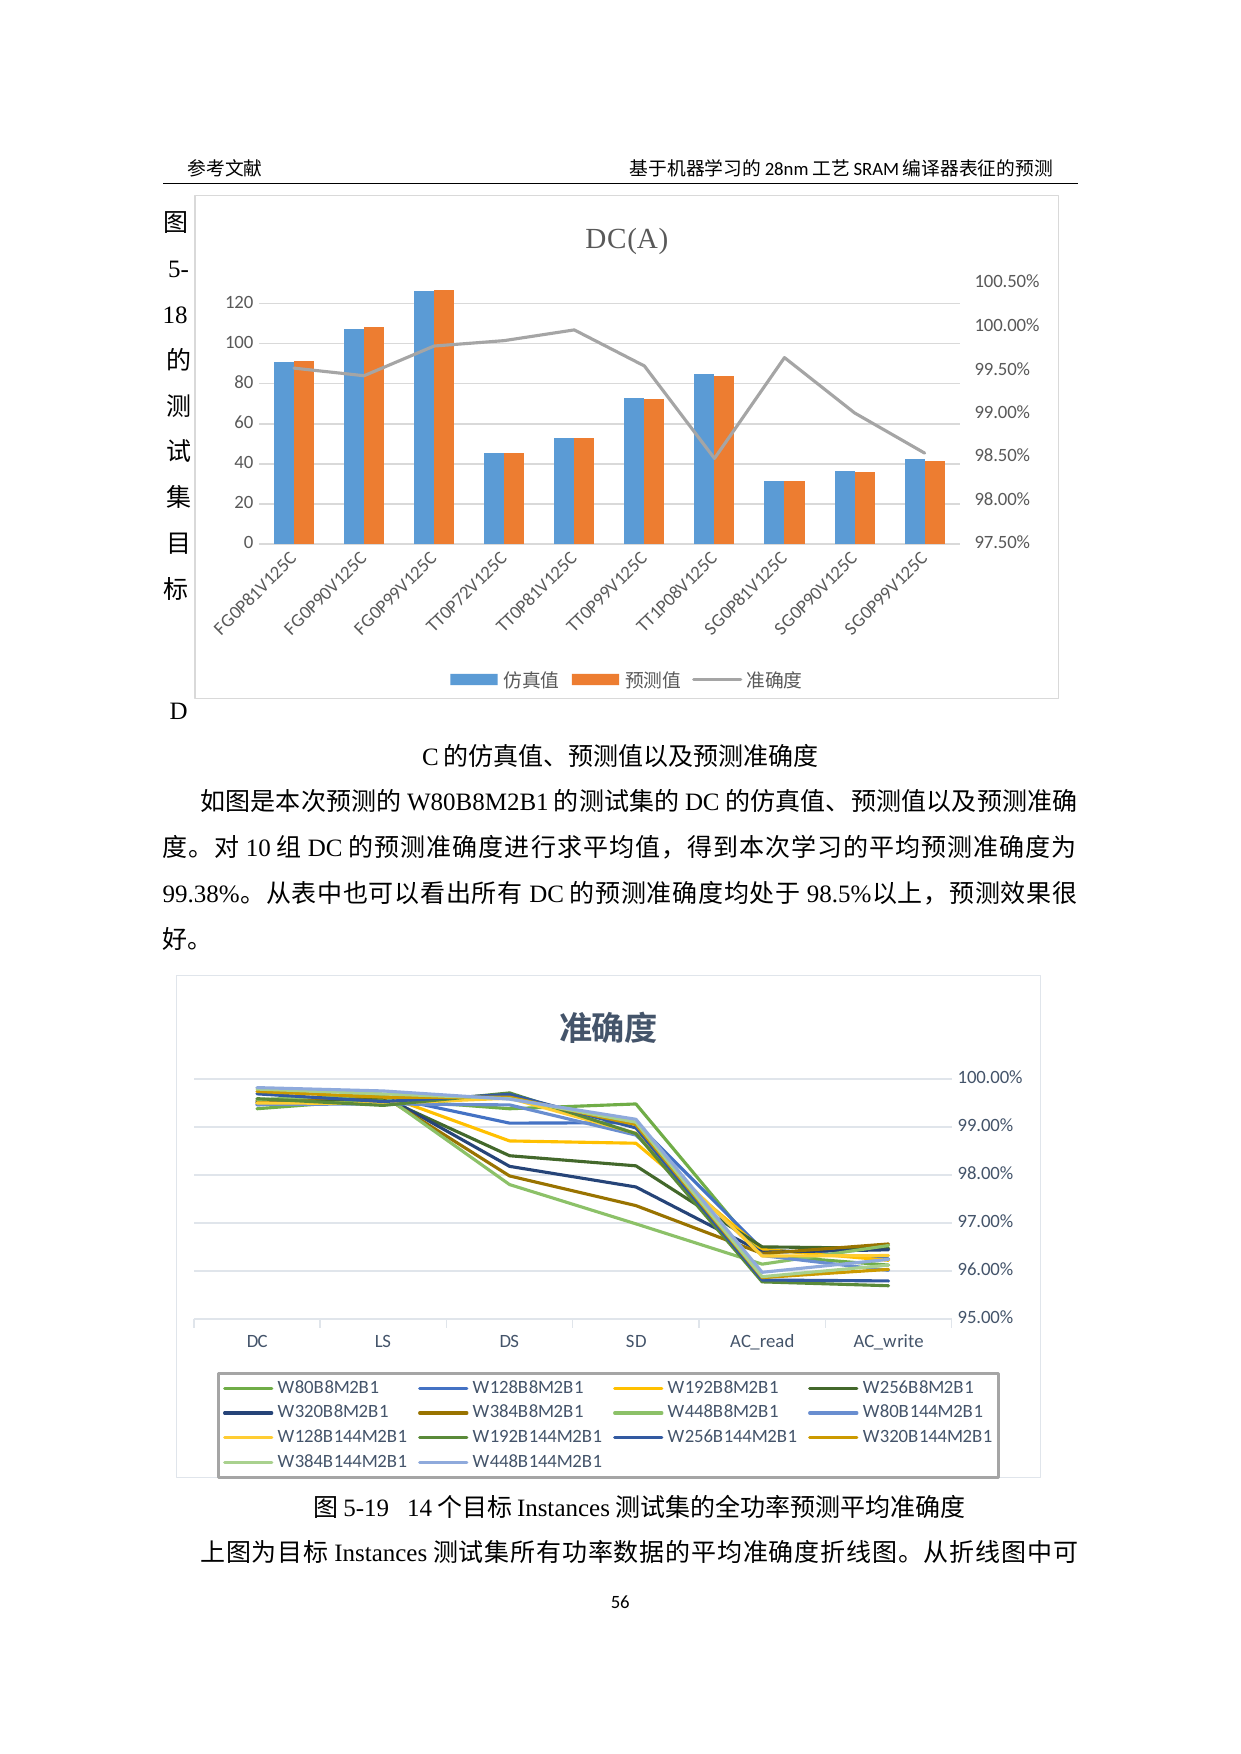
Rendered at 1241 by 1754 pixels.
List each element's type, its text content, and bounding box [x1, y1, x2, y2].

text 图5-19 14个目标Instances测试集的全功率预测平均准确度 [162, 957, 1078, 1525]
text 图5-18 W80B8M2B1的测试集目标DC的仿真值、预测值以及预测准确度 [162, 195, 1078, 774]
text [162, 1525, 1078, 1571]
text 如图是本次预测的W80B8M2B1的测试集的DC的仿真值、预测值以及预测准确度。对10组DC的预测准确度进行求平均值，得到本次学习的平均预测准确度为99.38%。从表中也可以看出所有DC的预测准确度均处于98.5%以上，预测效果很好。 [162, 774, 1078, 957]
